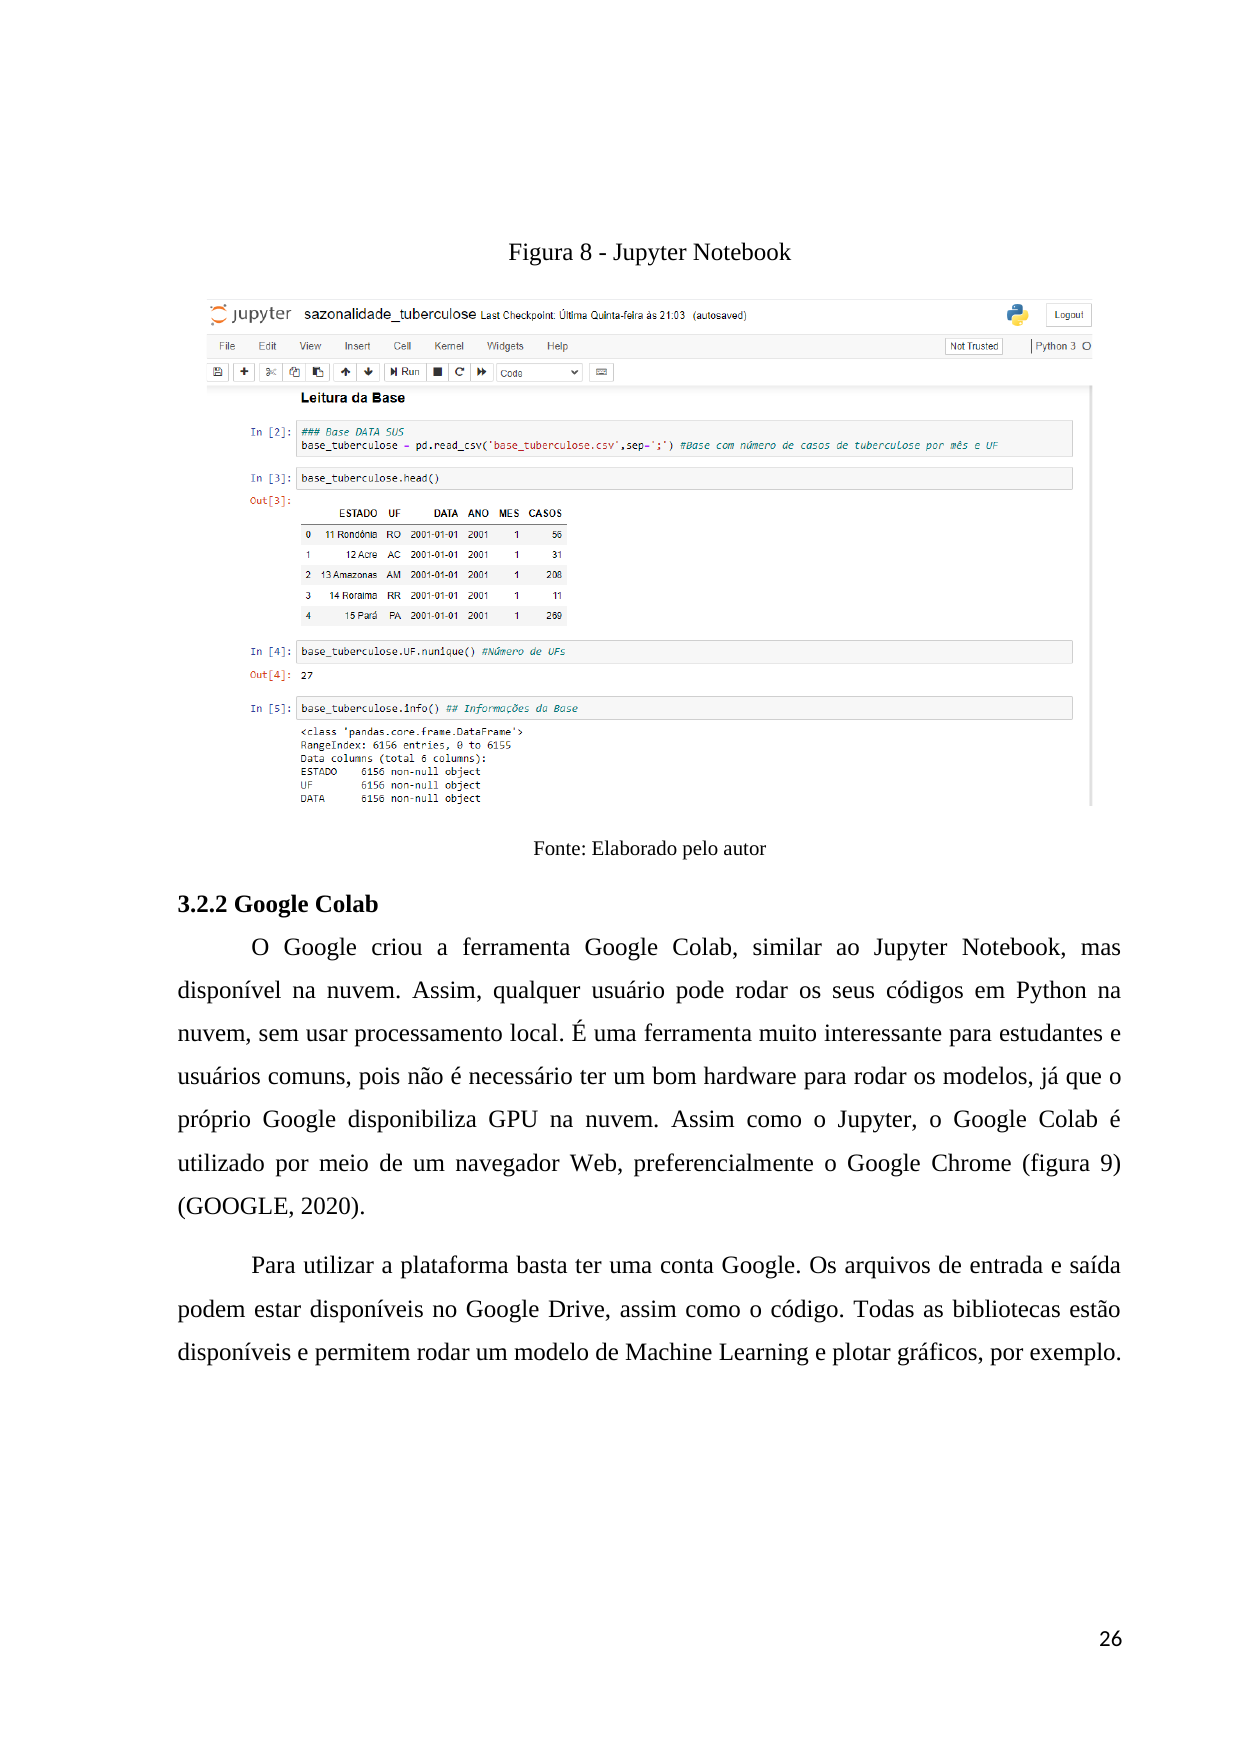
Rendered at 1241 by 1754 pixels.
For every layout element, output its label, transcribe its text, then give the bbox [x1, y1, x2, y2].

text Fonte: Elaborado pelo autor [177, 836, 1122, 860]
picture [206, 296, 1093, 806]
text Figura 8 - Jupyter Notebook [177, 237, 1122, 266]
text Para utilizar a plataforma basta ter uma conta Google. Os arquivos de entrada e saída podem estar disponíveis no Google Drive, assim como o código. Todas as bibliotecas estão disponíveis e permitem rodar um modelo de Machine Learning e plotar gráficos, por exemplo. [177, 1251, 1122, 1366]
text O Google criou a ferramenta Google Colab, similar ao Jupyter Notebook, mas disponível na nuvem. Assim, qualquer usuário pode rodar os seus códigos em Python na nuvem, sem usar processamento local. É uma ferramenta muito interessante para estudantes e usuários comuns, pois não é necessário ter um bom hardware para rodar os modelos, já que o próprio Google disponibiliza GPU na nuvem. Assim como o Jupyter, o Google Colab é utilizado por meio de um navegador Web, preferencialmente o Google Chrome (figura 9) (GOOGLE, 2020). [177, 932, 1122, 1219]
subtitle 3.2.2 Google Colab [177, 889, 1122, 918]
